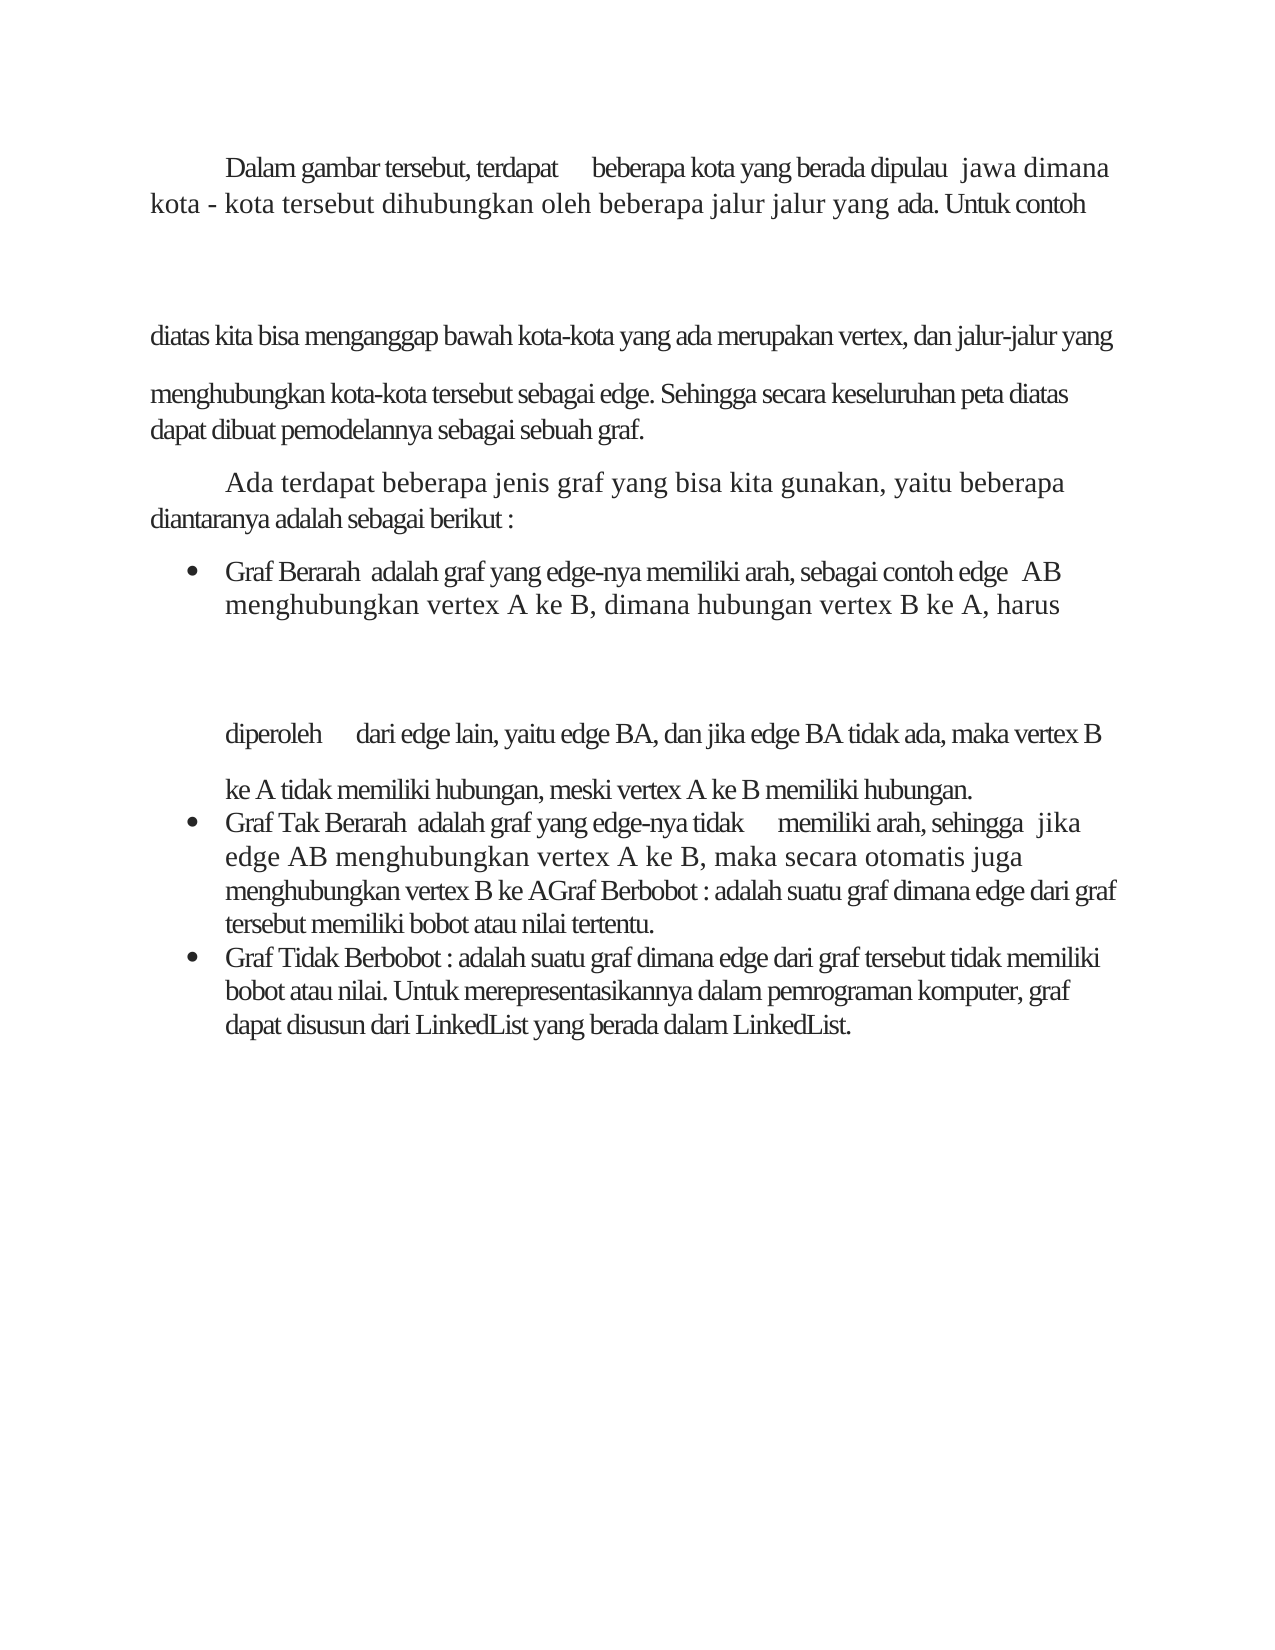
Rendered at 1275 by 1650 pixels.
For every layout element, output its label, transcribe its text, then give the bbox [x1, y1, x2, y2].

list Graf Berarah adalah graf yang edge-nya memiliki arah, sebagai contoh edge AB menghubungkan vertex A ke B, dimana hubungan vertex B ke A, harus diperoleh dari edge lain, yaitu edge BA, dan jika edge BA tidak ada, maka vertex B ke A tidak memiliki hubungan, meski vertex A ke B memiliki hubungan. [187, 554, 1125, 805]
list Graf Tak Berarah adalah graf yang edge-nya tidak memiliki arah, sehingga jika edge AB menghubungkan vertex A ke B, maka secara otomatis juga menghubungkan vertex B ke AGraf Berbobot : adalah suatu graf dimana edge dari graf tersebut memiliki bobot atau nilai tertentu. [187, 805, 1125, 940]
text Ada terdapat beberapa jenis graf yang bisa kita gunakan, yaitu beberapa diantaranya adalah sebagai berikut : [150, 465, 1125, 534]
text Dalam gambar tersebut, terdapat beberapa kota yang berada dipulau jawa dimana kota - kota tersebut dihubungkan oleh beberapa jalur jalur yang ada. Untuk contoh diatas kita bisa menganggap bawah kota-kota yang ada merupakan vertex, dan jalur-jalur yang menghubungkan kota-kota tersebut sebagai edge. Sehingga secara keseluruhan peta diatas dapat dibuat pemodelannya sebagai sebuah graf. [150, 150, 1125, 446]
list Graf Tidak Berbobot : adalah suatu graf dimana edge dari graf tersebut tidak memiliki bobot atau nilai. Untuk merepresentasikannya dalam pemrograman komputer, graf dapat disusun dari LinkedList yang berada dalam LinkedList. [187, 940, 1125, 1040]
